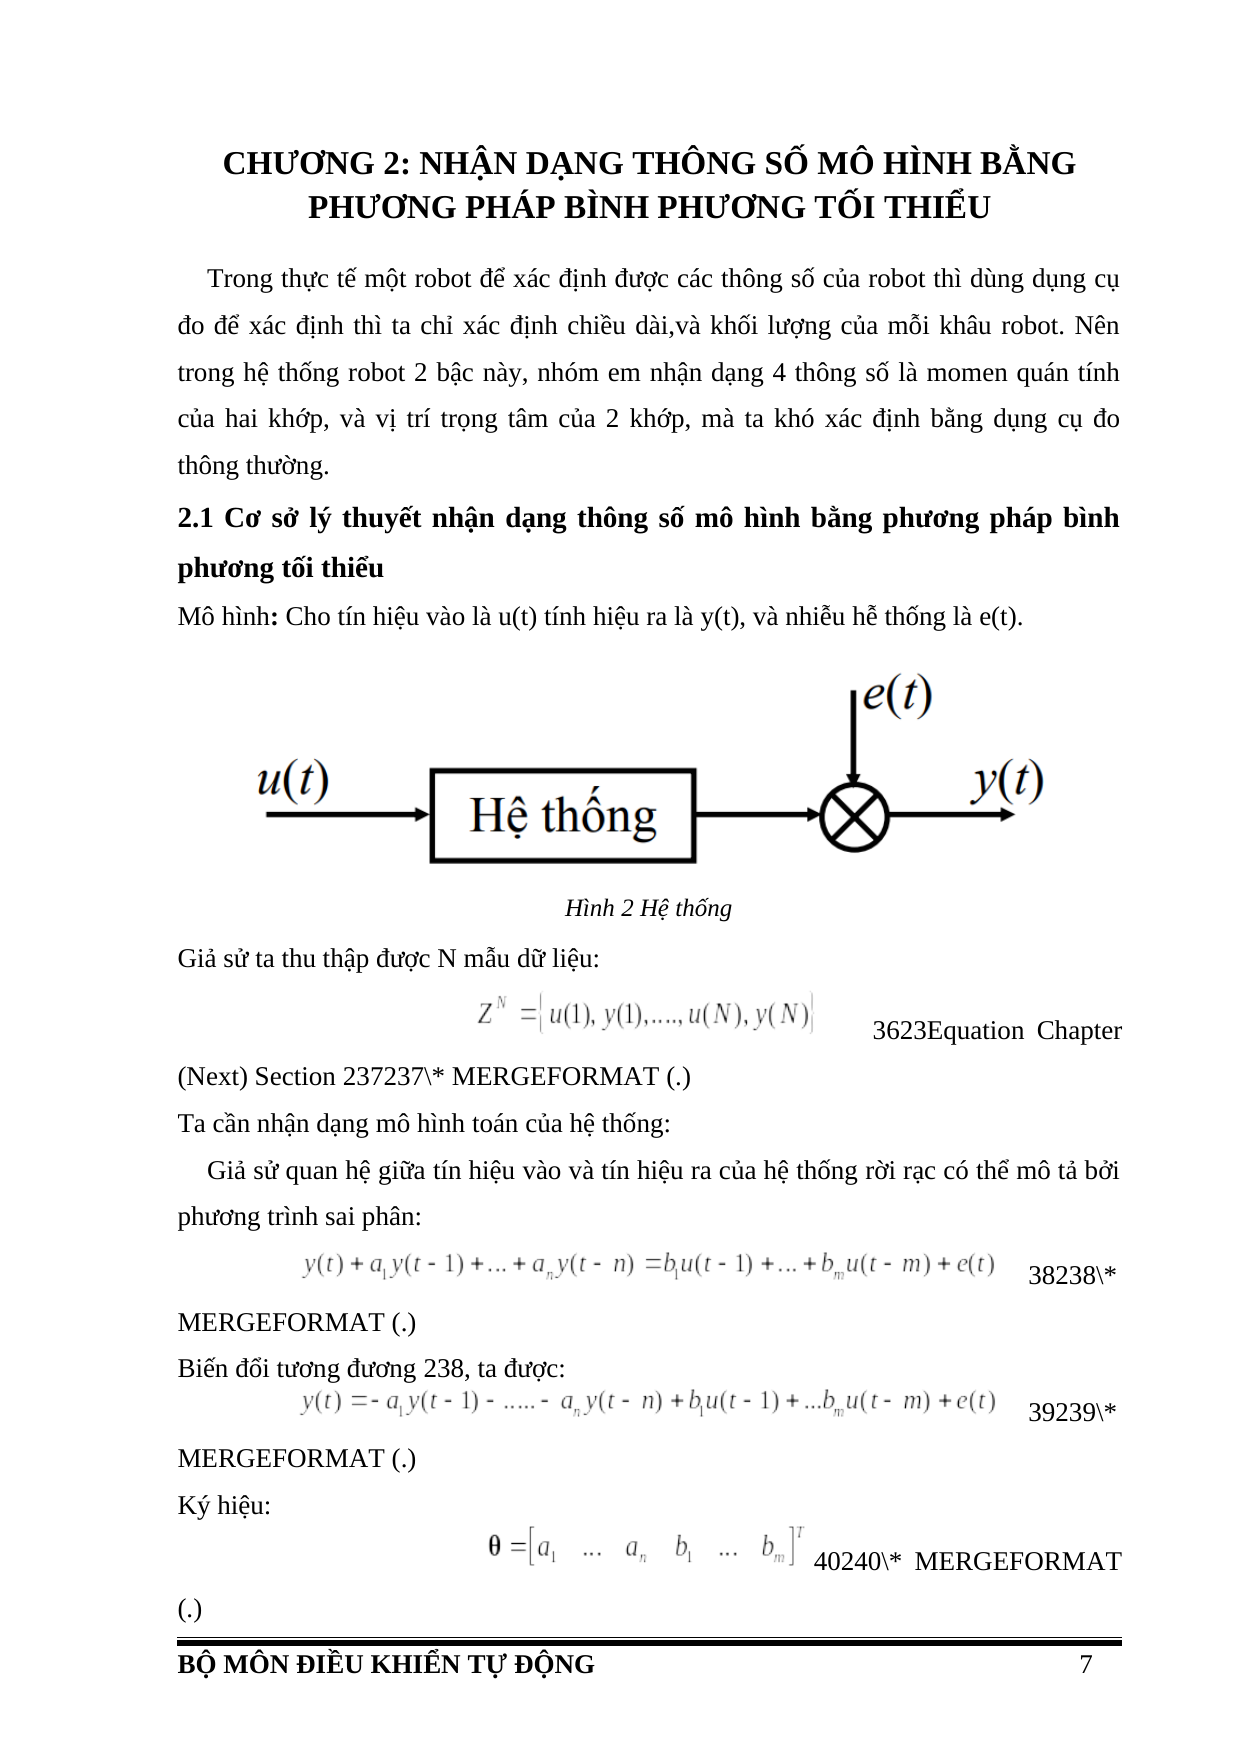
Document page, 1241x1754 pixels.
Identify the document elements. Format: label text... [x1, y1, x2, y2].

picture [236, 647, 1063, 893]
text Mô hình: Cho tín hiệu vào là u(t) tính hiệu ra là y(t), và nhiễu hễ thống là e(t). [177, 601, 1122, 632]
text Giả sử quan hệ giữa tín hiệu vào và tín hiệu ra của hệ thống rời rạc có thể mô tả bởi phương trình sai phân: [177, 1154, 1122, 1232]
subtitle 2.1 Cơ sở lý thuyết nhận dạng thông số mô hình bằng phương pháp bình phương tối thiểu [177, 500, 1122, 584]
text Trong thực tế một robot để xác định được các thông số của robot thì dùng dụng cụ đo để xác định thì ta chỉ xác định chiều dài,và khối lượng của mỗi khâu robot. Nên trong hệ thống robot 2 bậc này, nhóm em nhận dạng 4 thông số là momen quán tính của hai khớp, và vị trí trọng tâm của 2 khớp, mà ta khó xác định bằng dụng cụ đo thông thường. [177, 262, 1122, 480]
text Hình 2 Hệ thống [177, 893, 1122, 922]
subtitle CHƯƠNG 2: NHẬN DẠNG THÔNG SỐ MÔ HÌNH BẰNG PHƯƠNG PHÁP BÌNH PHƯƠNG TỐI THIỂU [177, 143, 1122, 226]
text Ký hiệu: [177, 1489, 1122, 1520]
text Biến đổi tương đương , ta được: [177, 1353, 1122, 1384]
text Giả sử ta thu thập được N mẫu dữ liệu: [177, 942, 1122, 973]
text Ta cần nhận dạng mô hình toán của hệ thống: [177, 1107, 1122, 1138]
